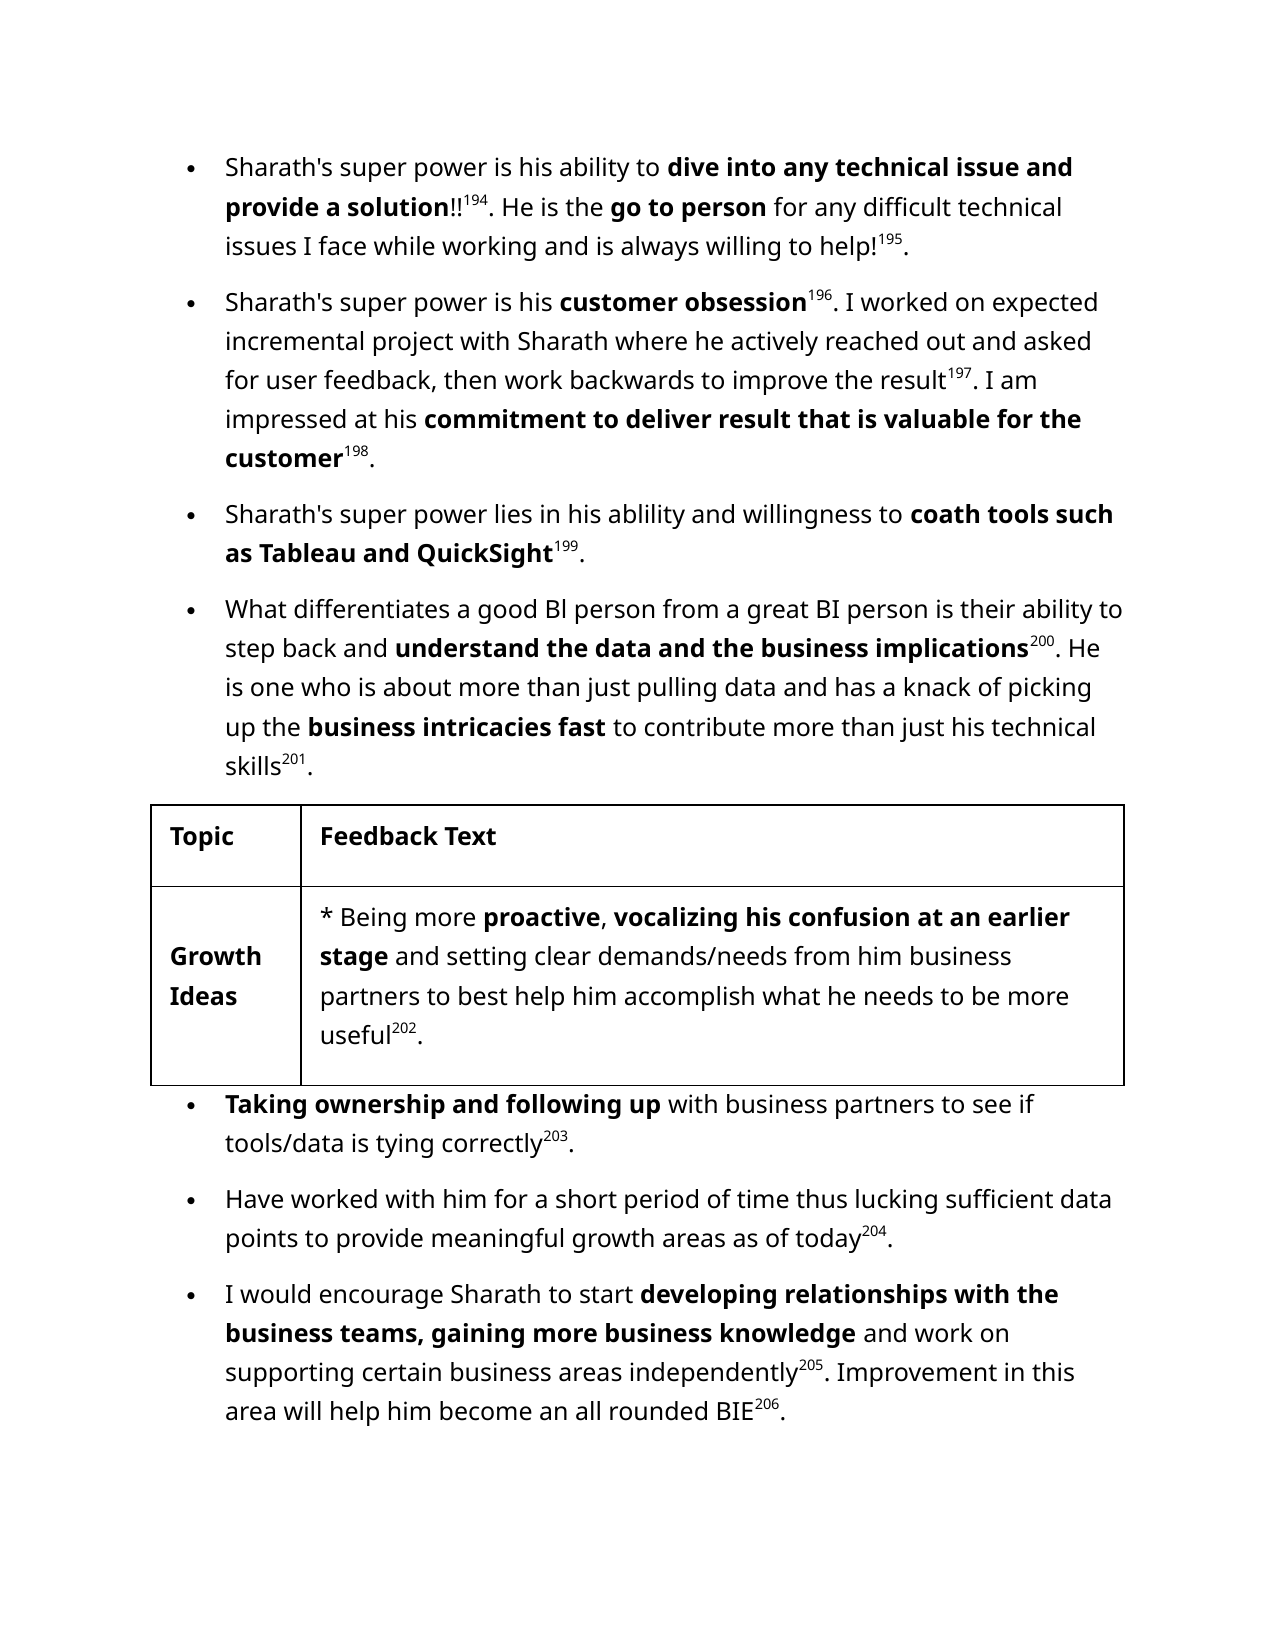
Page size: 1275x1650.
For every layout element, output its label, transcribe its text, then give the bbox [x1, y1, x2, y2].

list What differentiates a good Bl person from a great BI person is their ability to step back and understand the data and the business implications200. He is one who is about more than just pulling data and has a knack of picking up the business intricacies fast to contribute more than just his technical skills201. [187, 592, 1125, 782]
list Sharath's super power lies in his ablility and willingness to coath tools such as Tableau and QuickSight199. [187, 497, 1125, 570]
list Sharath's super power is his ability to dive into any technical issue and provide a solution!!194. He is the go to person for any difficult technical issues I face while working and is always willing to help!195. [187, 150, 1125, 262]
list I would encourage Sharath to start developing relationships with the business teams, gaining more business knowledge and work on supporting certain business areas independently205. Improvement in this area will help him become an all rounded BIE206. [187, 1276, 1125, 1428]
table_cell Growth Ideas [152, 887, 300, 1085]
table_cell * Being more proactive, vocalizing his confusion at an earlier stage and setting clear demands/needs from him business partners to best help him accomplish what he needs to be more useful202. [302, 887, 1123, 1085]
table_header Feedback Text [302, 806, 1123, 886]
list Have worked with him for a short period of time thus lucking sufficient data points to provide meaningful growth areas as of today204. [187, 1181, 1125, 1254]
list Sharath's super power is his customer obsession196. I worked on expected incremental project with Sharath where he actively reached out and asked for user feedback, then work backwards to improve the result197. I am impressed at his commitment to deliver result that is valuable for the customer198. [187, 284, 1125, 475]
list Taking ownership and following up with business partners to see if tools/data is tying correctly203. [187, 1086, 1125, 1159]
table_header Topic [152, 806, 300, 886]
